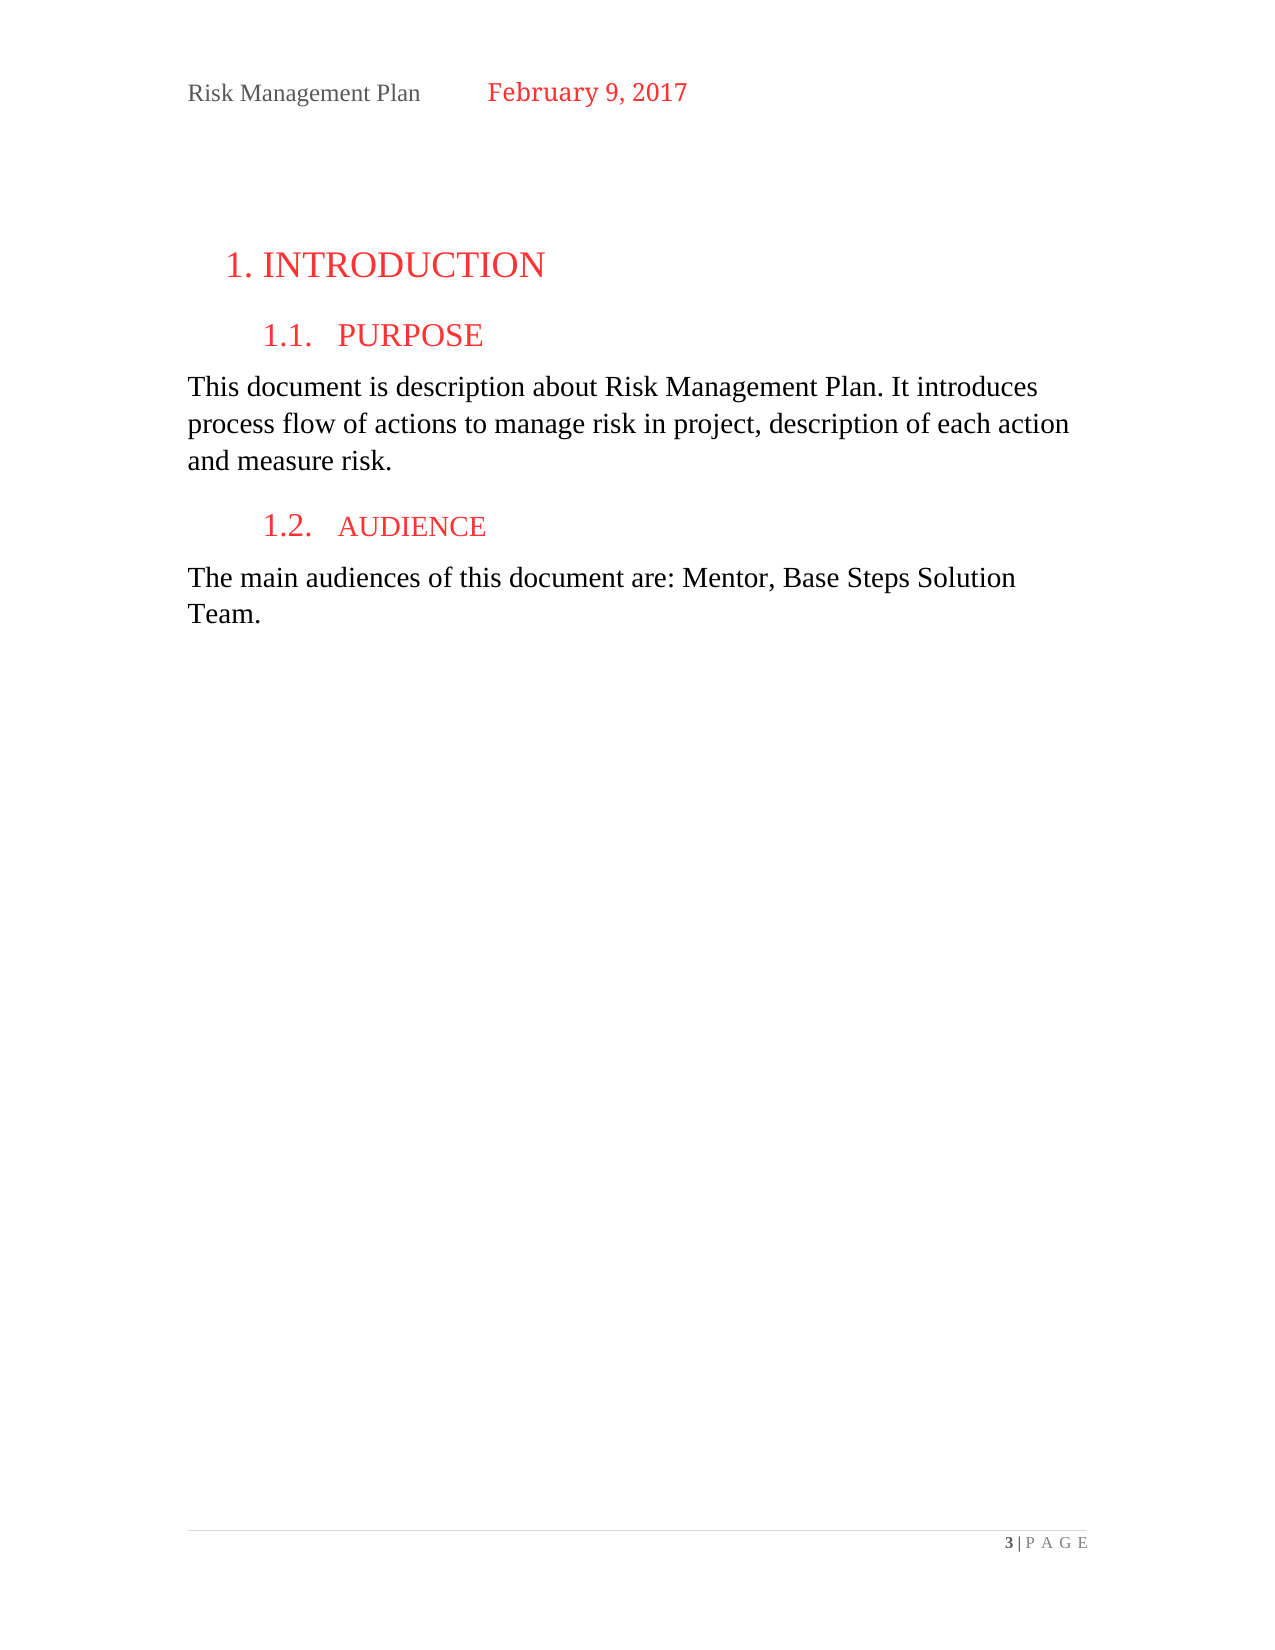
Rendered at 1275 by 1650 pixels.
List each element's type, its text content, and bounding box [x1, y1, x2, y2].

subtitle Purpose [262, 315, 1087, 353]
subtitle INTRODUCTION [225, 242, 1087, 286]
subtitle Audience [262, 505, 1087, 543]
text The main audiences of this document are: Mentor, Base Steps Solution Team. [187, 560, 1087, 630]
text This document is description about Risk Management Plan. It introduces process flow of actions to manage risk in project, description of each action and measure risk. [187, 369, 1087, 477]
